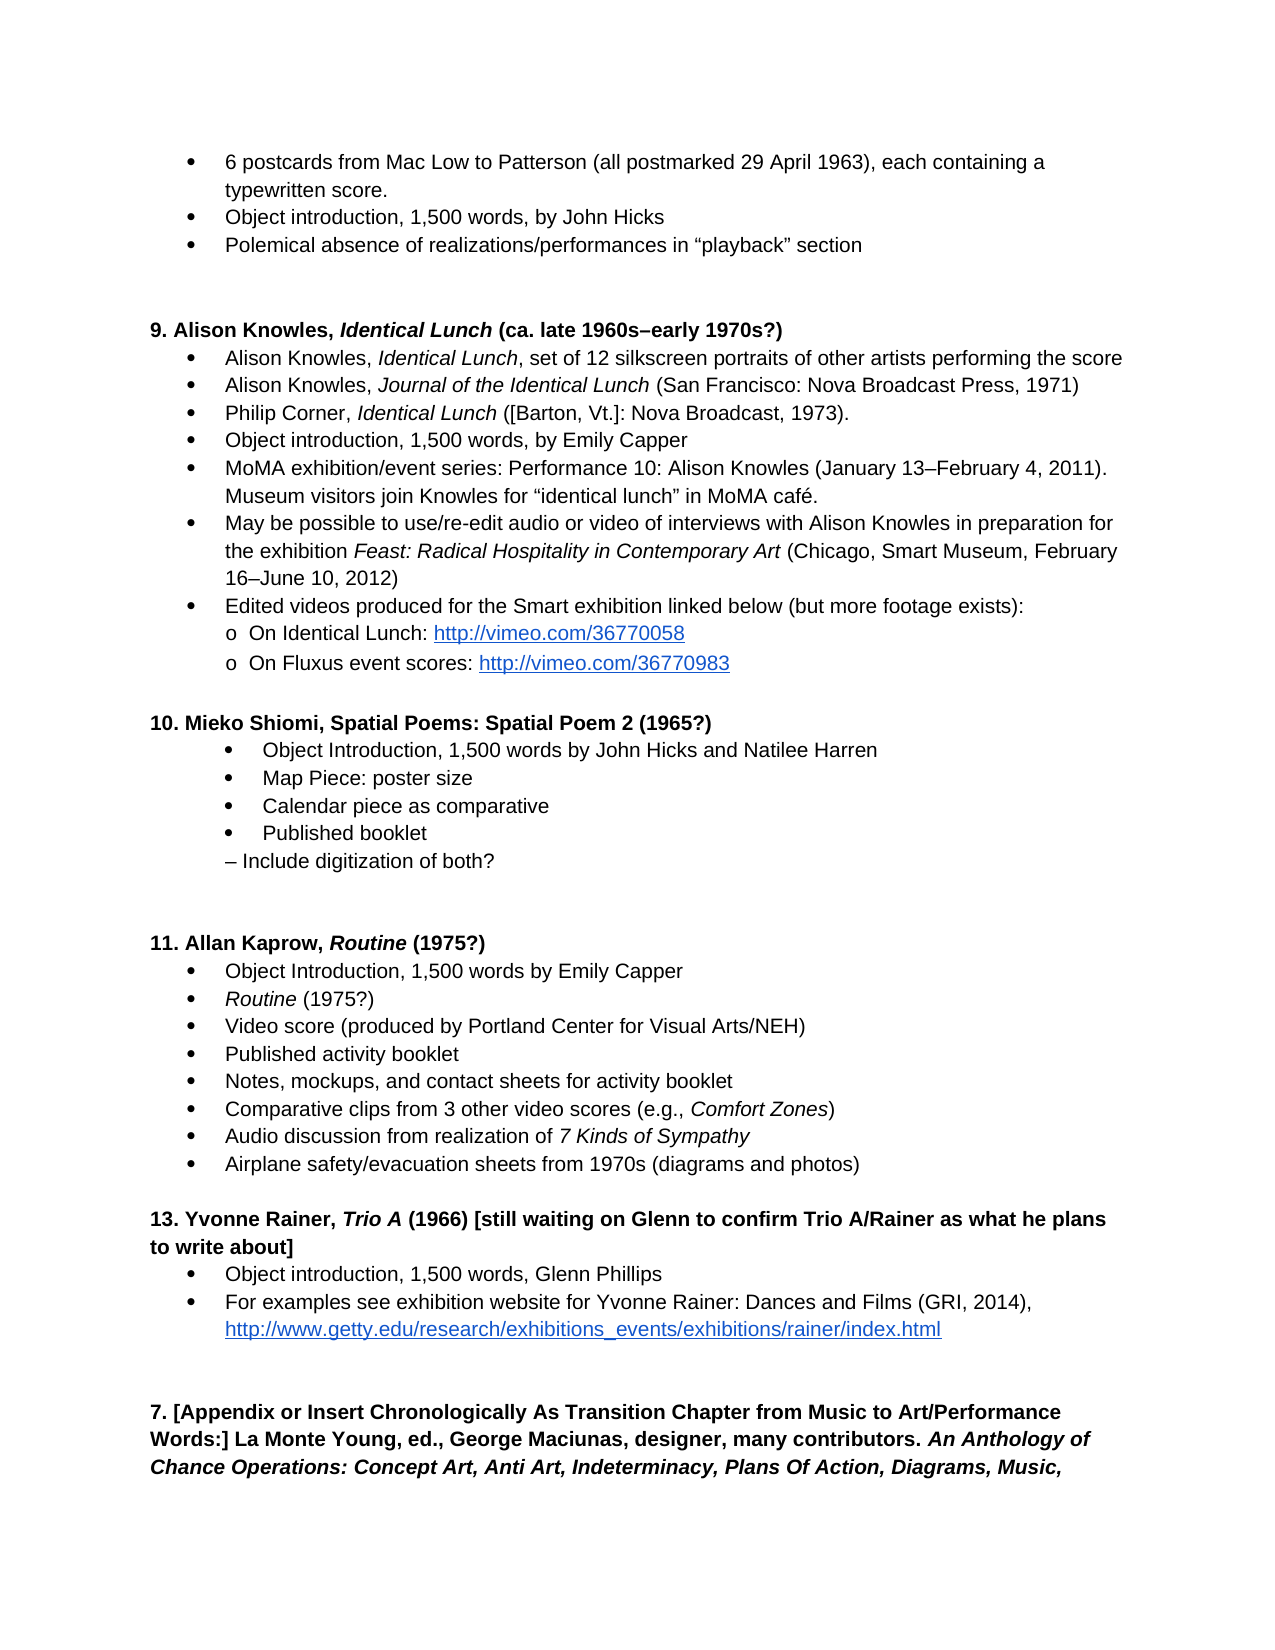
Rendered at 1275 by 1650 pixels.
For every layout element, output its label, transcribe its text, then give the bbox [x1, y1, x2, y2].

list Alison Knowles, Identical Lunch, set of 12 silkscreen portraits of other artists performing the score [187, 346, 1125, 369]
list Routine (1975?) [187, 986, 1125, 1010]
list Video score (produced by Portland Center for Visual Arts/NEH) [187, 1014, 1125, 1038]
text – Include digitization of both? [225, 849, 1125, 873]
list Comparative clips from 3 other video scores (e.g., Comfort Zones) [187, 1097, 1125, 1121]
text 10. Mieko Shiomi, Spatial Poems: Spatial Poem 2 (1965?) [150, 711, 1125, 735]
text o On Fluxus event scores: http://vimeo.com/36770983 [225, 651, 1125, 677]
text 11. Allan Kaprow, Routine (1975?) [150, 931, 1125, 955]
list Object introduction, 1,500 words, by Emily Capper [187, 428, 1125, 452]
list Object introduction, 1,500 words, Glenn Phillips [187, 1262, 1125, 1286]
list For examples see exhibition website for Yvonne Rainer: Dances and Films (GRI, 2014), http://www.getty.edu/research/exhibitions_events/exhibitions/rainer/index.html [187, 1290, 1125, 1341]
list Edited videos produced for the Smart exhibition linked below (but more footage exists): [187, 594, 1125, 618]
text 13. Yvonne Rainer, Trio A (1966) [still waiting on Glenn to confirm Trio A/Rainer as what he plans to write about] [150, 1207, 1125, 1258]
list Map Piece: poster size [225, 766, 1125, 790]
list Calendar piece as comparative [225, 793, 1125, 818]
list MoMA exhibition/event series: Performance 10: Alison Knowles (January 13–February 4, 2011). Museum visitors join Knowles for “identical lunch” in MoMA café. [187, 456, 1125, 507]
list Philip Corner, Identical Lunch ([Barton, Vt.]: Nova Broadcast, 1973). [187, 401, 1125, 425]
list Audio discussion from realization of 7 Kinds of Sympathy [187, 1124, 1125, 1148]
list May be possible to use/re-edit audio or video of interviews with Alison Knowles in preparation for the exhibition Feast: Radical Hospitality in Contemporary Art (Chicago, Smart Museum, February 16–June 10, 2012) [187, 511, 1125, 590]
text 9. Alison Knowles, Identical Lunch (ca. late 1960s–early 1970s?) [150, 318, 1125, 342]
text o On Identical Lunch: http://vimeo.com/36770058 [225, 621, 1125, 647]
list Object Introduction, 1,500 words by Emily Capper [187, 959, 1125, 983]
list Polemical absence of realizations/performances in “playback” section [187, 233, 1125, 257]
list Object Introduction, 1,500 words by John Hicks and Natilee Harren [225, 738, 1125, 762]
list Published activity booklet [187, 1042, 1125, 1066]
list Alison Knowles, Journal of the Identical Lunch (San Francisco: Nova Broadcast Press, 1971) [187, 373, 1125, 397]
list Object introduction, 1,500 words, by John Hicks [187, 205, 1125, 229]
list Notes, mockups, and contact sheets for activity booklet [187, 1069, 1125, 1093]
list Airplane safety/evacuation sheets from 1970s (diagrams and photos) [187, 1152, 1125, 1176]
list 6 postcards from Mac Low to Patterson (all postmarked 29 April 1963), each containing a typewritten score. [187, 150, 1125, 202]
list Published booklet [225, 821, 1125, 845]
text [150, 1400, 1125, 1479]
